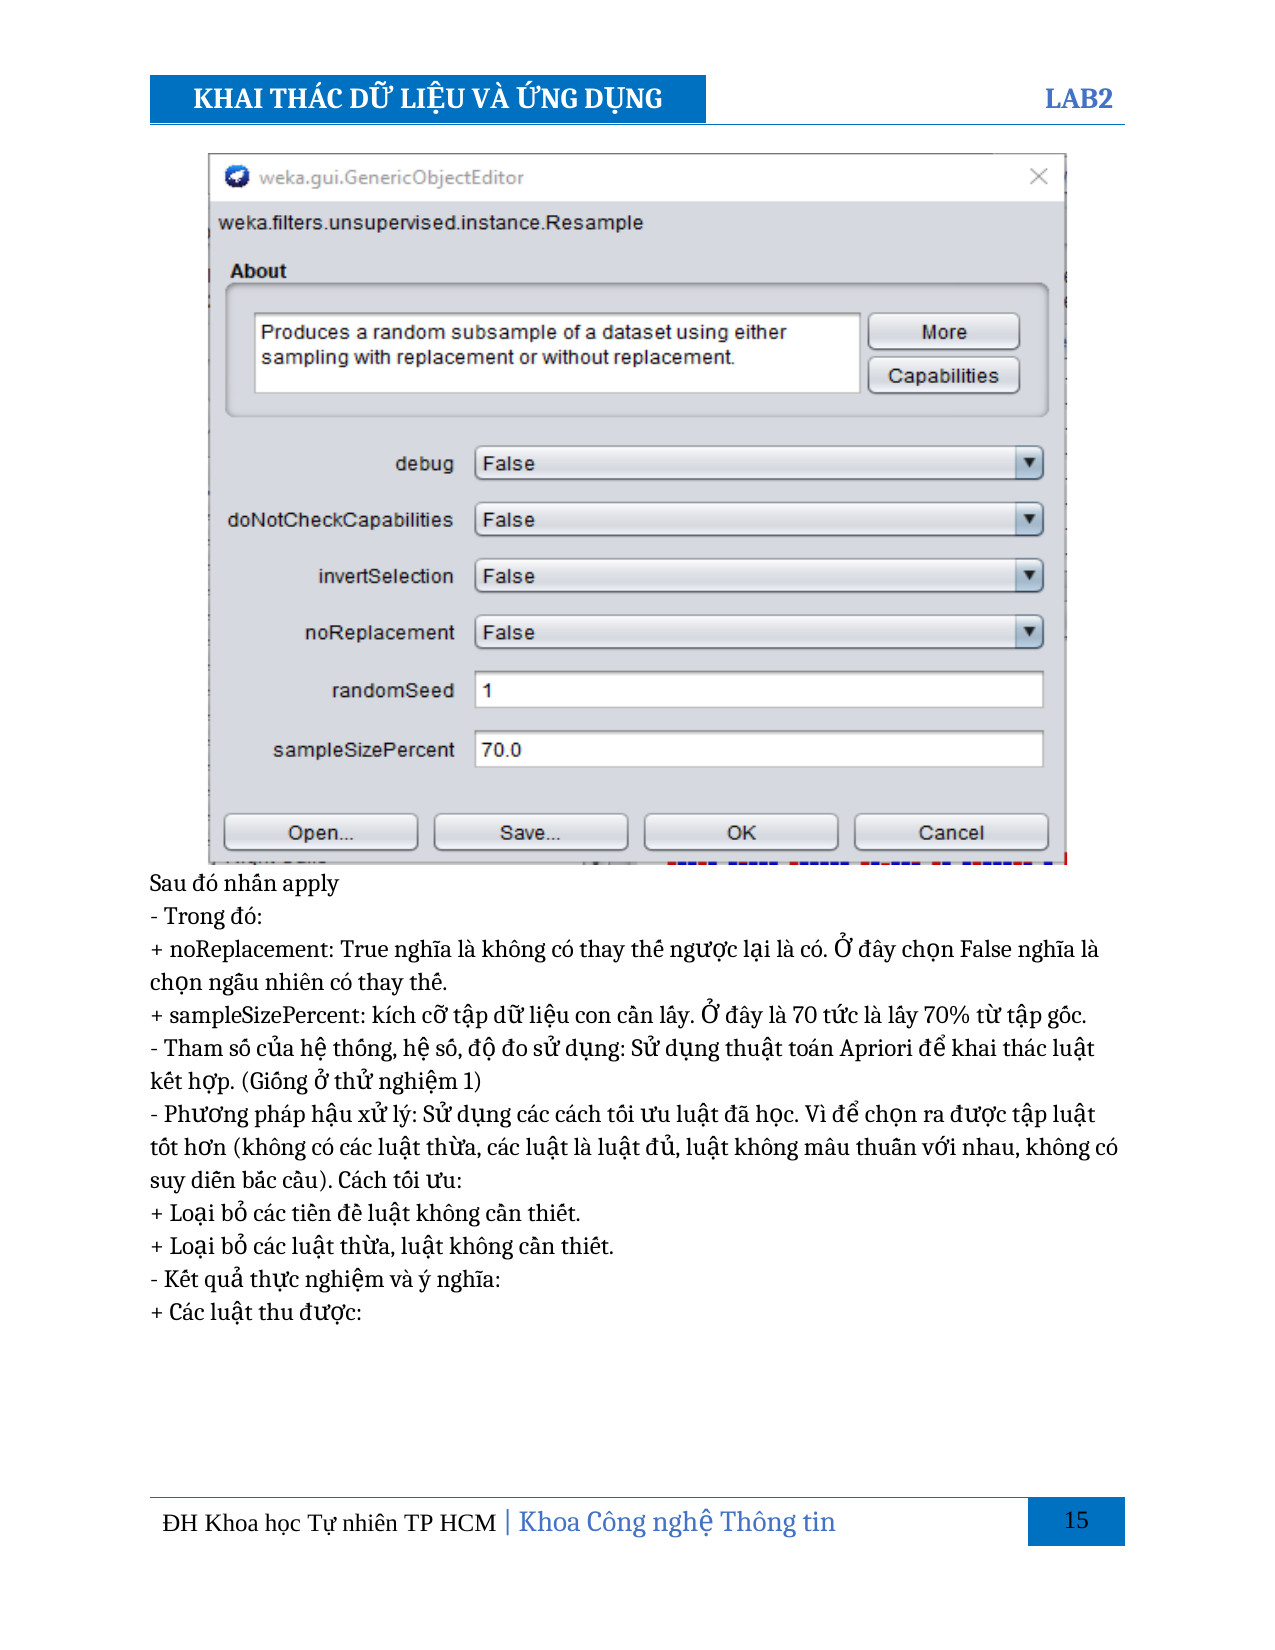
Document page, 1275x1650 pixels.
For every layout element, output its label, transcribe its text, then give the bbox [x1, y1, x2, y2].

text Sau đó nhấn apply [150, 868, 1125, 897]
text + Các luật thu được: [150, 1298, 1125, 1327]
picture [207, 153, 1068, 865]
text + sampleSizePercent: kích cỡ tập dữ liệu con cần lấy. Ở đây là 70 tức là lấy 70% từ tập gốc. [150, 1001, 1125, 1029]
text + Loại bỏ các tiền đề luật không cần thiết. [150, 1199, 1125, 1227]
text + Loại bỏ các luật thừa, luật không cần thiết. [150, 1232, 1125, 1261]
text - Kết quả thực nghiệm và ý nghĩa: [150, 1265, 1125, 1293]
text - Phương pháp hậu xử lý: Sử dụng các cách tối ưu luật đã học. Vì để chọn ra được tập luật tốt hơn (không có các luật thừa, các luật là luật đủ, luật không mâu thuẫn với nhau, không có suy diễn bắc cầu). Cách tối ưu: [150, 1100, 1125, 1194]
text - Trong đó: [150, 902, 1125, 930]
text + noReplacement: True nghĩa là không có thay thế ngược lại là có. Ở đây chọn False nghĩa là chọn ngẫu nhiên có thay thế. [150, 934, 1125, 996]
text - Tham số của hệ thống, hệ số, độ đo sử dụng: Sử dụng thuật toán Apriori để khai thác luật kết hợp. (Giống ở thử nghiệm 1) [150, 1034, 1125, 1095]
